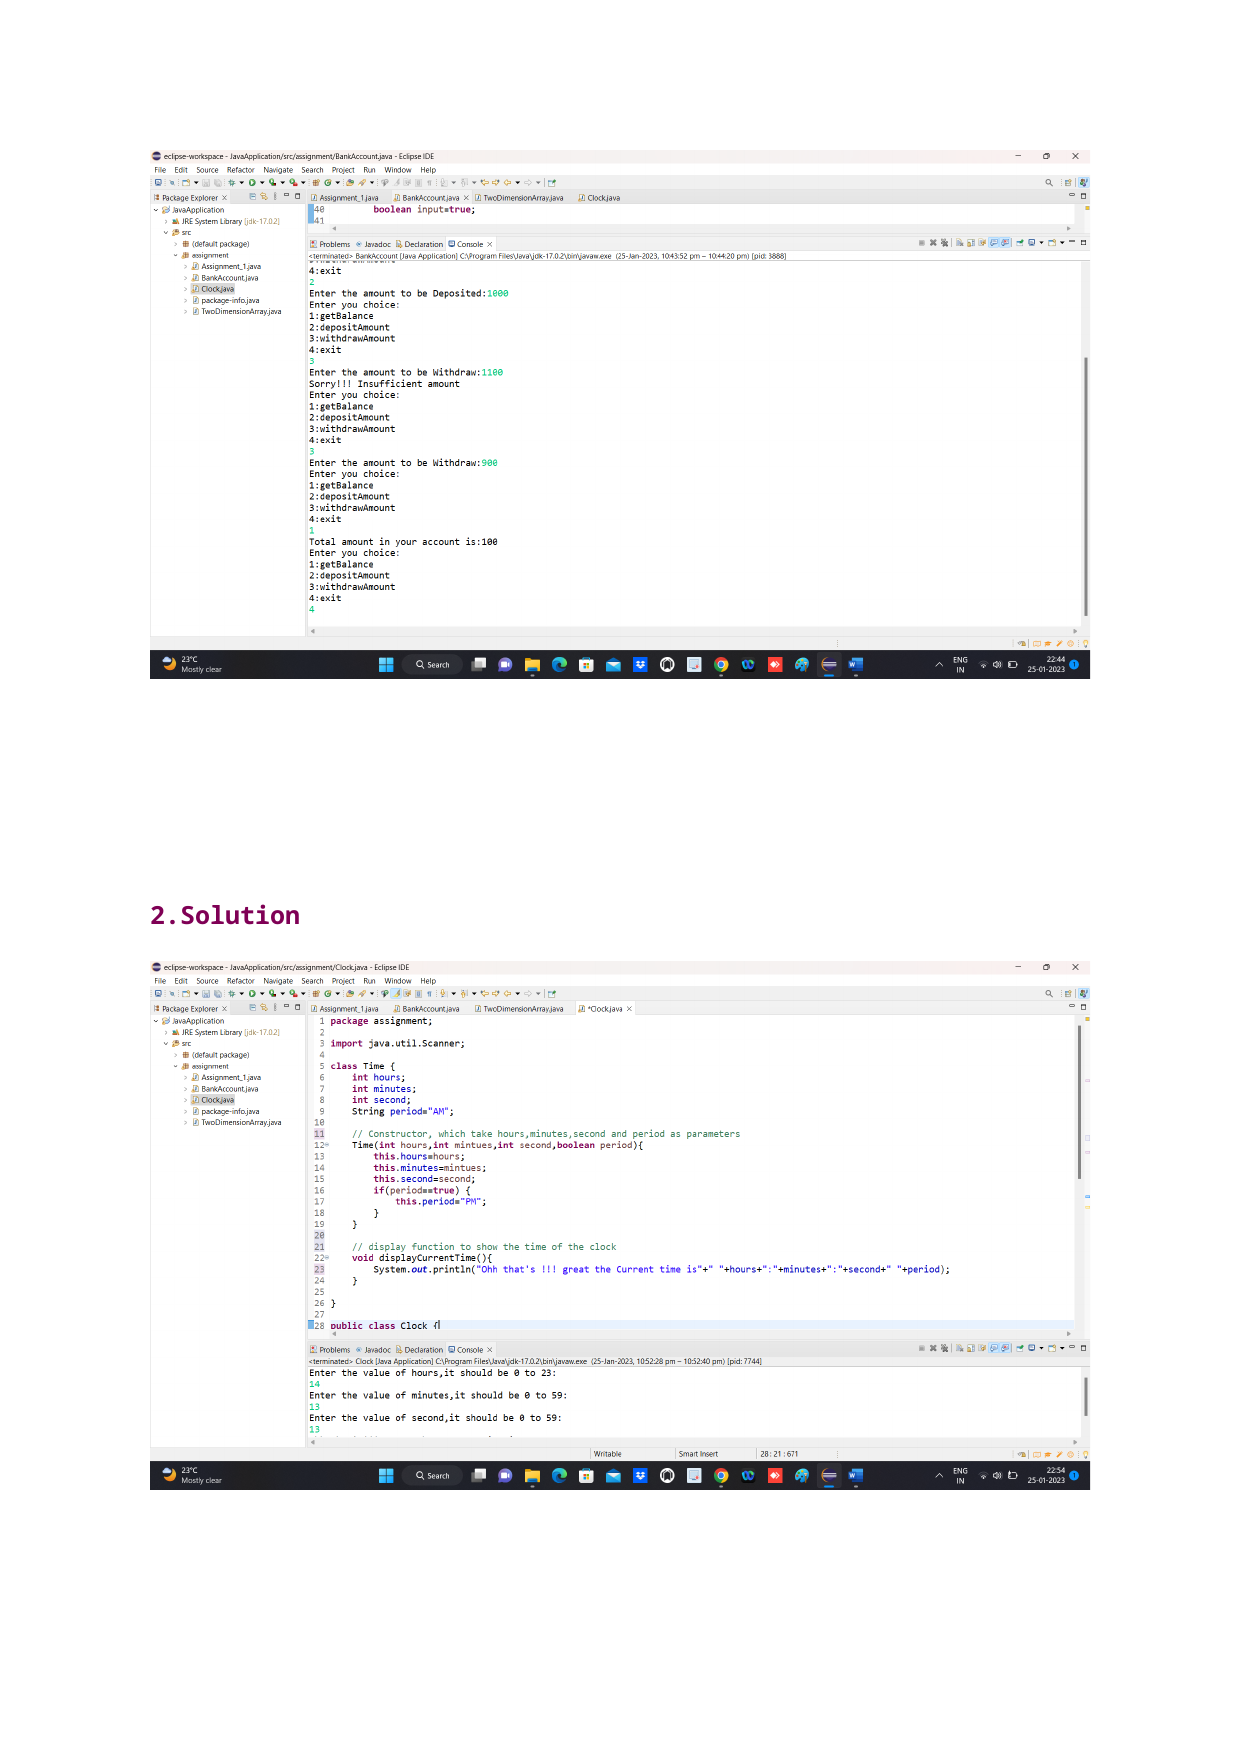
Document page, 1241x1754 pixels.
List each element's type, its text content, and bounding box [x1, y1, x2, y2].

picture [150, 150, 1091, 679]
picture [150, 961, 1091, 1490]
text 2.Solution [150, 898, 1090, 932]
